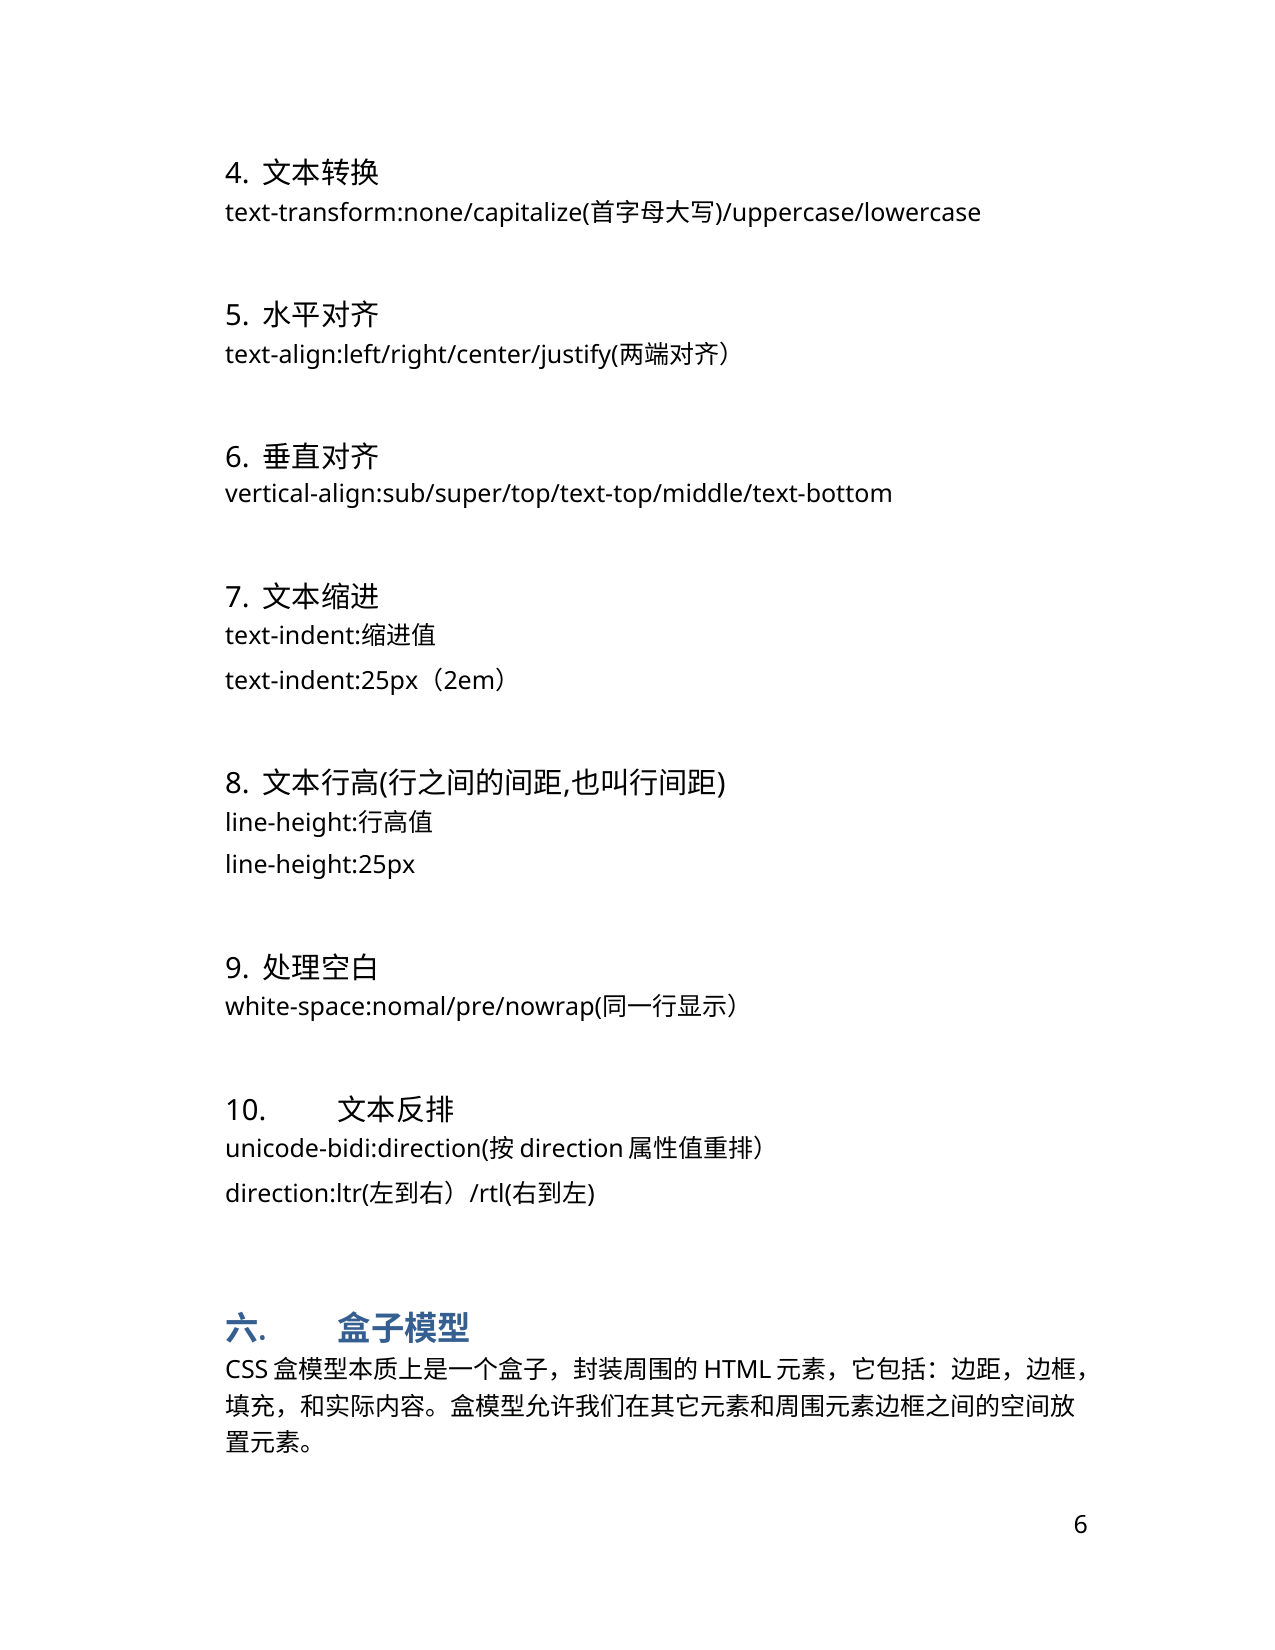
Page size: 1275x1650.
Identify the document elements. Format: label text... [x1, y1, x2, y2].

text white-space:nomal/pre/nowrap(同一行显示） [225, 987, 1087, 1023]
text direction:ltr(左到右）/rtl(右到左) [225, 1173, 1087, 1209]
text text-align:left/right/center/justify(两端对齐） [225, 334, 1087, 371]
subtitle 文本行高(行之间的间距,也叫行间距) [225, 760, 1087, 802]
text unicode-bidi:direction(按direction属性值重排） [225, 1128, 1087, 1165]
subtitle 文本反排 [225, 1086, 1087, 1128]
subtitle 垂直对齐 [225, 434, 1087, 476]
text line-height:行高值 [225, 802, 1087, 838]
text CSS盒模型本质上是一个盒子，封装周围的HTML元素，它包括：边距，边框，填充，和实际内容。盒模型允许我们在其它元素和周围元素边框之间的空间放置元素。 [225, 1350, 1087, 1459]
subtitle 文本缩进 [225, 573, 1087, 616]
text vertical-align:sub/super/top/text-top/middle/text-bottom [225, 476, 1087, 510]
subtitle 处理空白 [225, 944, 1087, 987]
text line-height:25px [225, 847, 1087, 881]
subtitle 文本转换 [225, 150, 1087, 192]
text text-indent:25px（2em） [225, 660, 1087, 697]
subtitle 盒子模型 [225, 1302, 1087, 1350]
subtitle 水平对齐 [225, 292, 1087, 334]
text text-indent:缩进值 [225, 616, 1087, 652]
text text-transform:none/capitalize(首字母大写)/uppercase/lowercase [225, 192, 1087, 229]
